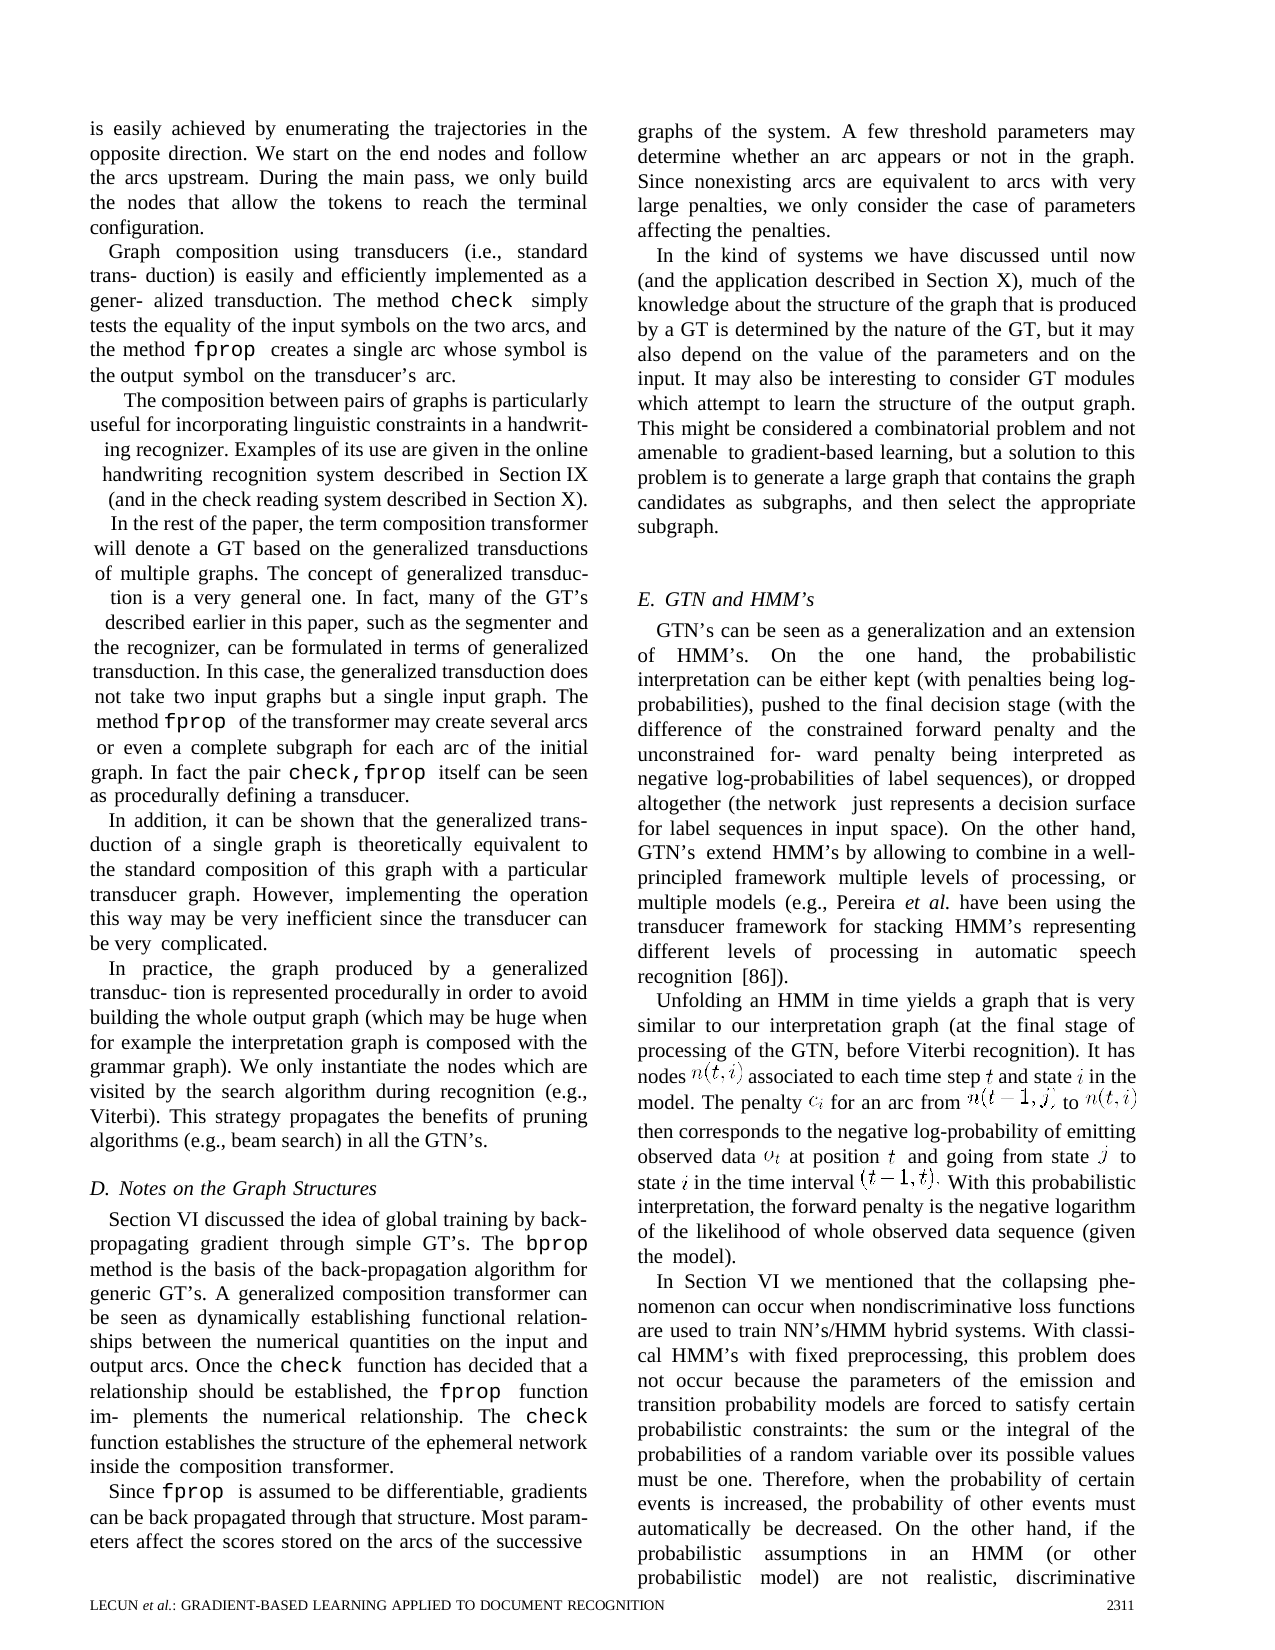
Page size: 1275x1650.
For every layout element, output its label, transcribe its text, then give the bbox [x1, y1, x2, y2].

picture [764, 1151, 781, 1164]
text Section VI discussed the idea of global training by back- propagating gradient through simple GT’s. The bprop method is the basis of the back-propagation algorithm for generic GT’s. A generalized composition transformer can be seen as dynamically establishing functional relation- ships between the numerical quantities on the input and output arcs. Once the check function has decided that a relationship should be established, the fprop function im- plements the numerical relationship. The check function establishes the structure of the ephemeral network inside the composition transformer. [89, 1207, 588, 1478]
text Graph composition using transducers (i.e., standard trans- duction) is easily and efficiently implemented as a gener- alized transduction. The method check simply tests the equality of the input symbols on the two arcs, and the method fprop creates a single arc whose symbol is the output symbol on the transducer’s arc. [89, 239, 588, 387]
text The composition between pairs of graphs is particularly useful for incorporating linguistic constraints in a handwrit- ing recognizer. Examples of its use are given in the online handwriting recognition system described in Section IX (and in the check reading system described in Section X). In the rest of the paper, the term composition transformer will denote a GT based on the generalized transductions of multiple graphs. The concept of generalized transduc- tion is a very general one. In fact, many of the GT’s described earlier in this paper, such as the segmenter and the recognizer, can be formulated in terms of generalized transduction. In this case, the generalized transduction does not take two input graphs but a single input graph. The method fprop of the transformer may create several arcs or even a complete subgraph for each arc of the initial graph. In fact the pair check,fprop itself can be seen [89, 388, 588, 785]
text graphs of the system. A few threshold parameters may determine whether an arc appears or not in the graph. Since nonexisting arcs are equivalent to arcs with very large penalties, we only consider the case of parameters affecting the penalties. [637, 119, 1136, 242]
picture [809, 1096, 823, 1109]
picture [888, 1150, 895, 1164]
text In addition, it can be shown that the generalized trans- duction of a single graph is theoretically equivalent to the standard composition of this graph with a particular transducer graph. However, implementing the operation this way may be very inefficient since the transducer can be very complicated. [89, 807, 588, 955]
picture [967, 1088, 1055, 1109]
list GTN and HMM’s [637, 587, 1150, 611]
text Unfolding an HMM in time yields a graph that is very similar to our interpretation graph (at the final stage of processing of the GTN, before Viterbi recognition). It has nodes associated to each time step and state in the model. The penalty for an arc from to then corresponds to the negative log-probability of emitting observed data at position and going from state to state in the time interval With this probabilistic interpretation, the forward penalty is the negative logarithm of the likelihood of whole observed data sequence (given the model). [637, 988, 1136, 1268]
picture [682, 1175, 688, 1190]
picture [1085, 1088, 1136, 1109]
picture [1098, 1145, 1108, 1164]
text is easily achieved by enumerating the trajectories in the opposite direction. We start on the end nodes and follow the arcs upstream. During the main pass, we only build the nodes that allow the tokens to reach the terminal configuration. [89, 116, 588, 239]
list Notes on the Graph Structures [89, 1176, 592, 1200]
text GTN’s can be seen as a generalization and an extension of HMM’s. On the one hand, the probabilistic interpretation can be either kept (with penalties being log-probabilities), pushed to the final decision stage (with the difference of the constrained forward penalty and the unconstrained for- ward penalty being interpreted as negative log-probabilities of label sequences), or dropped altogether (the network just represents a decision surface for label sequences in input space). On the other hand, GTN’s extend HMM’s by allowing to combine in a well-principled framework multiple levels of processing, or multiple models (e.g., Pereira et al. have been using the transducer framework for stacking HMM’s representing different levels of processing in automatic speech recognition [86]). [637, 618, 1136, 988]
picture [691, 1062, 742, 1084]
picture [1077, 1069, 1083, 1084]
picture [986, 1069, 993, 1084]
text as procedurally defining a transducer. [89, 786, 592, 806]
text Since fprop is assumed to be differentiable, gradients can be back propagated through that structure. Most param- eters affect the scores stored on the arcs of the successive [89, 1479, 588, 1553]
picture [861, 1168, 939, 1190]
text In practice, the graph produced by a generalized transduc- tion is represented procedurally in order to avoid building the whole output graph (which may be huge when for example the interpretation graph is composed with the grammar graph). We only instantiate the nodes which are visited by the search algorithm during recognition (e.g., Viterbi). This strategy propagates the benefits of pruning algorithms (e.g., beam search) in all the GTN’s. [89, 956, 588, 1152]
text In the kind of systems we have discussed until now (and the application described in Section X), much of the knowledge about the structure of the graph that is produced by a GT is determined by the nature of the GT, but it may also depend on the value of the parameters and on the input. It may also be interesting to consider GT modules which attempt to learn the structure of the output graph. This might be considered a combinatorial problem and not amenable to gradient-based learning, but a solution to this problem is to generate a large graph that contains the graph candidates as subgraphs, and then select the appropriate subgraph. [637, 243, 1136, 538]
